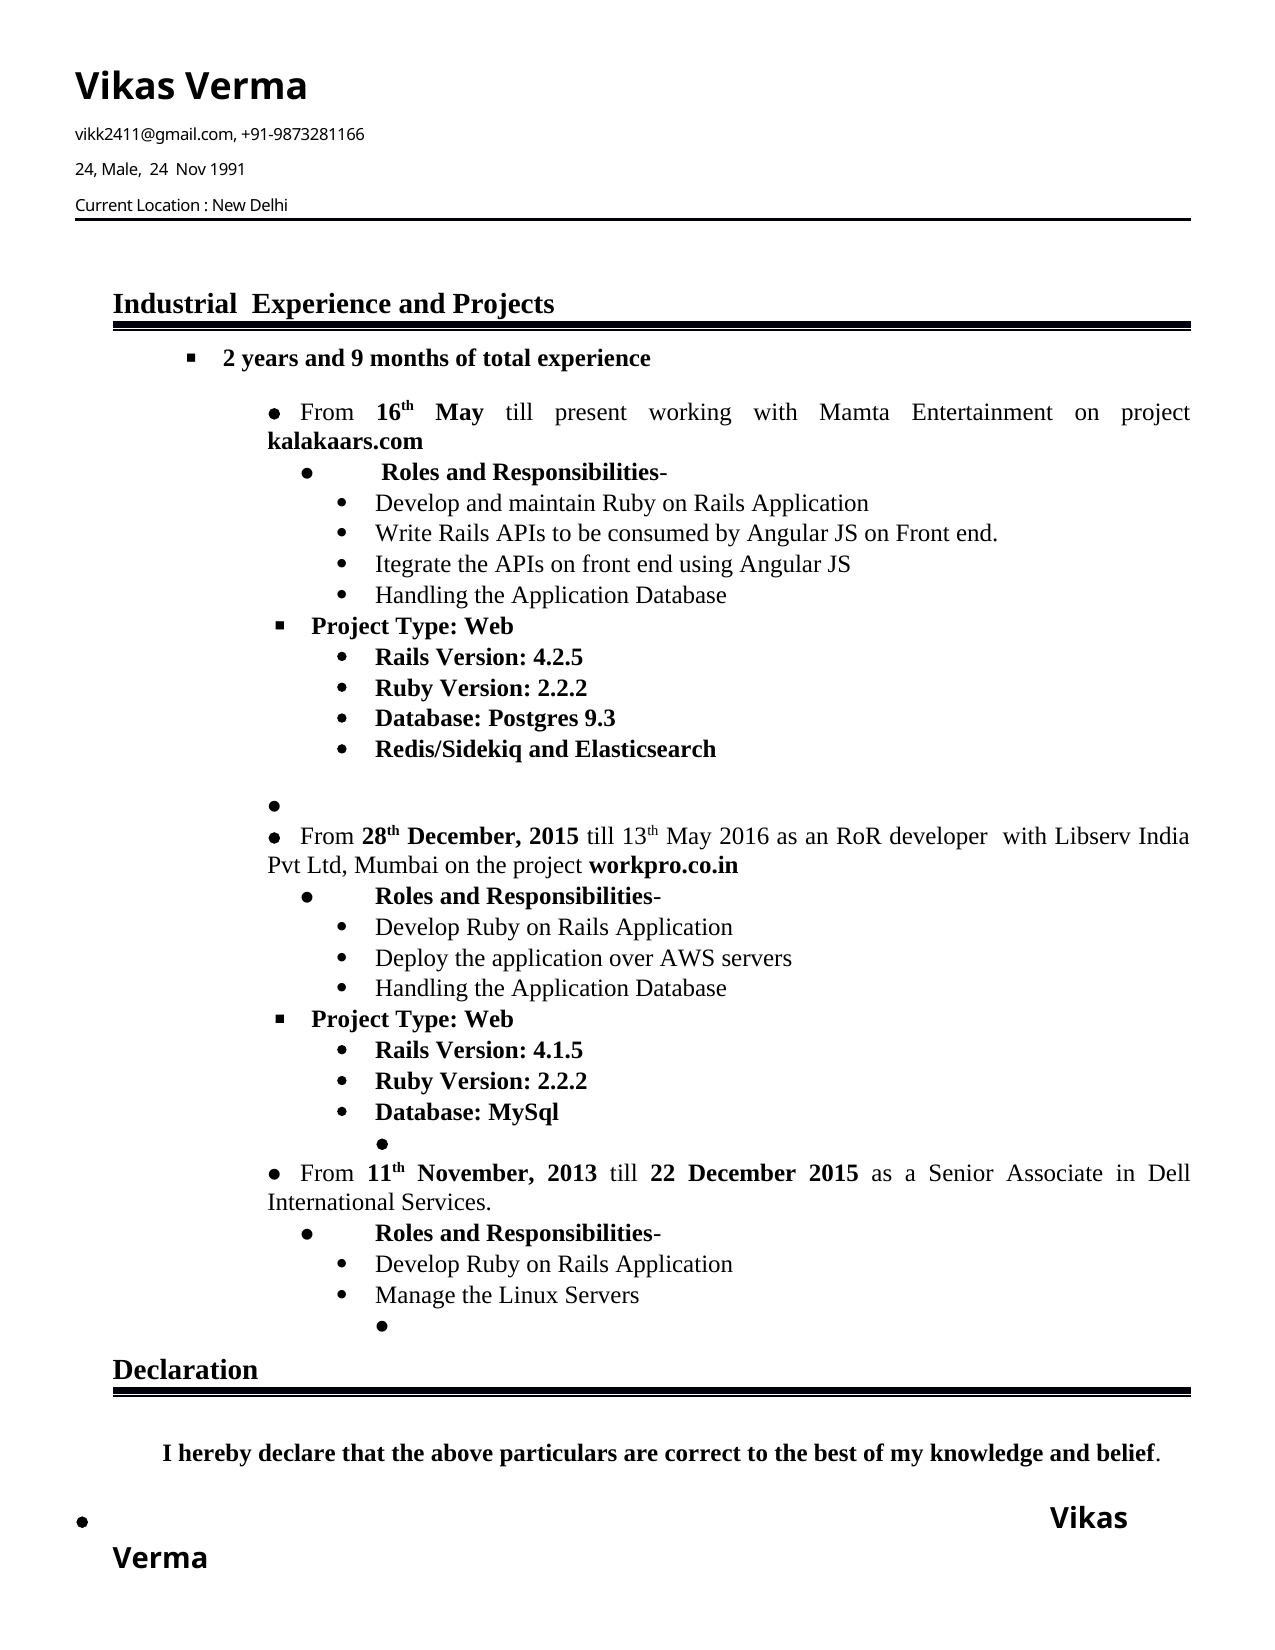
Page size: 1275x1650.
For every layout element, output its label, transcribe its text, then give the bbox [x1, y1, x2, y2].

text Roles and Responsibilities- [300, 881, 1191, 910]
text Roles and Responsibilities- [300, 457, 1191, 486]
list Ruby Version: 2.2.2 [337, 1066, 1191, 1095]
list Develop and maintain Ruby on Rails Application [337, 488, 1191, 516]
list Itegrate the APIs on front end using Angular JS [337, 549, 1191, 578]
list Develop Ruby on Rails Application [337, 1249, 1191, 1278]
list Handling the Application Database [337, 973, 1191, 1002]
list From 16th May till present working with Mamta Entertainment on project kalakaars.com [267, 397, 1191, 455]
list Project Type: Web [274, 611, 1191, 640]
text Roles and Responsibilities- [300, 1218, 1191, 1247]
text Vikas Verma [75, 1498, 1191, 1577]
list Redis/Sidekiq and Elasticsearch [337, 734, 1191, 788]
list Write Rails APIs to be consumed by Angular JS on Front end. [337, 518, 1191, 547]
list Deploy the application over AWS servers [337, 943, 1191, 971]
list Handling the Application Database [337, 580, 1191, 609]
list 2 years and 9 months of total experience [185, 343, 1191, 372]
list Ruby Version: 2.2.2 [337, 673, 1191, 701]
text Industrial Experience and Projects [112, 286, 1191, 331]
list Project Type: Web [274, 1004, 1191, 1033]
text I hereby declare that the above particulars are correct to the best of my knowledge and belief. [75, 1438, 1189, 1467]
list Rails Version: 4.1.5 [337, 1035, 1191, 1064]
text Declaration [112, 1352, 1191, 1397]
list Rails Version: 4.2.5 [337, 642, 1191, 671]
list From 11th November, 2013 till 22 December 2015 as a Senior Associate in Dell International Services. [267, 1158, 1191, 1216]
list From 28th December, 2015 till 13th May 2016 as an RoR developer with Libserv India Pvt Ltd, Mumbai on the project workpro.co.in [267, 821, 1191, 879]
list Manage the Linux Servers [337, 1280, 1191, 1308]
list Database: Postgres 9.3 [337, 703, 1191, 732]
list Database: MySql [337, 1097, 1191, 1126]
list Develop Ruby on Rails Application [337, 912, 1191, 941]
